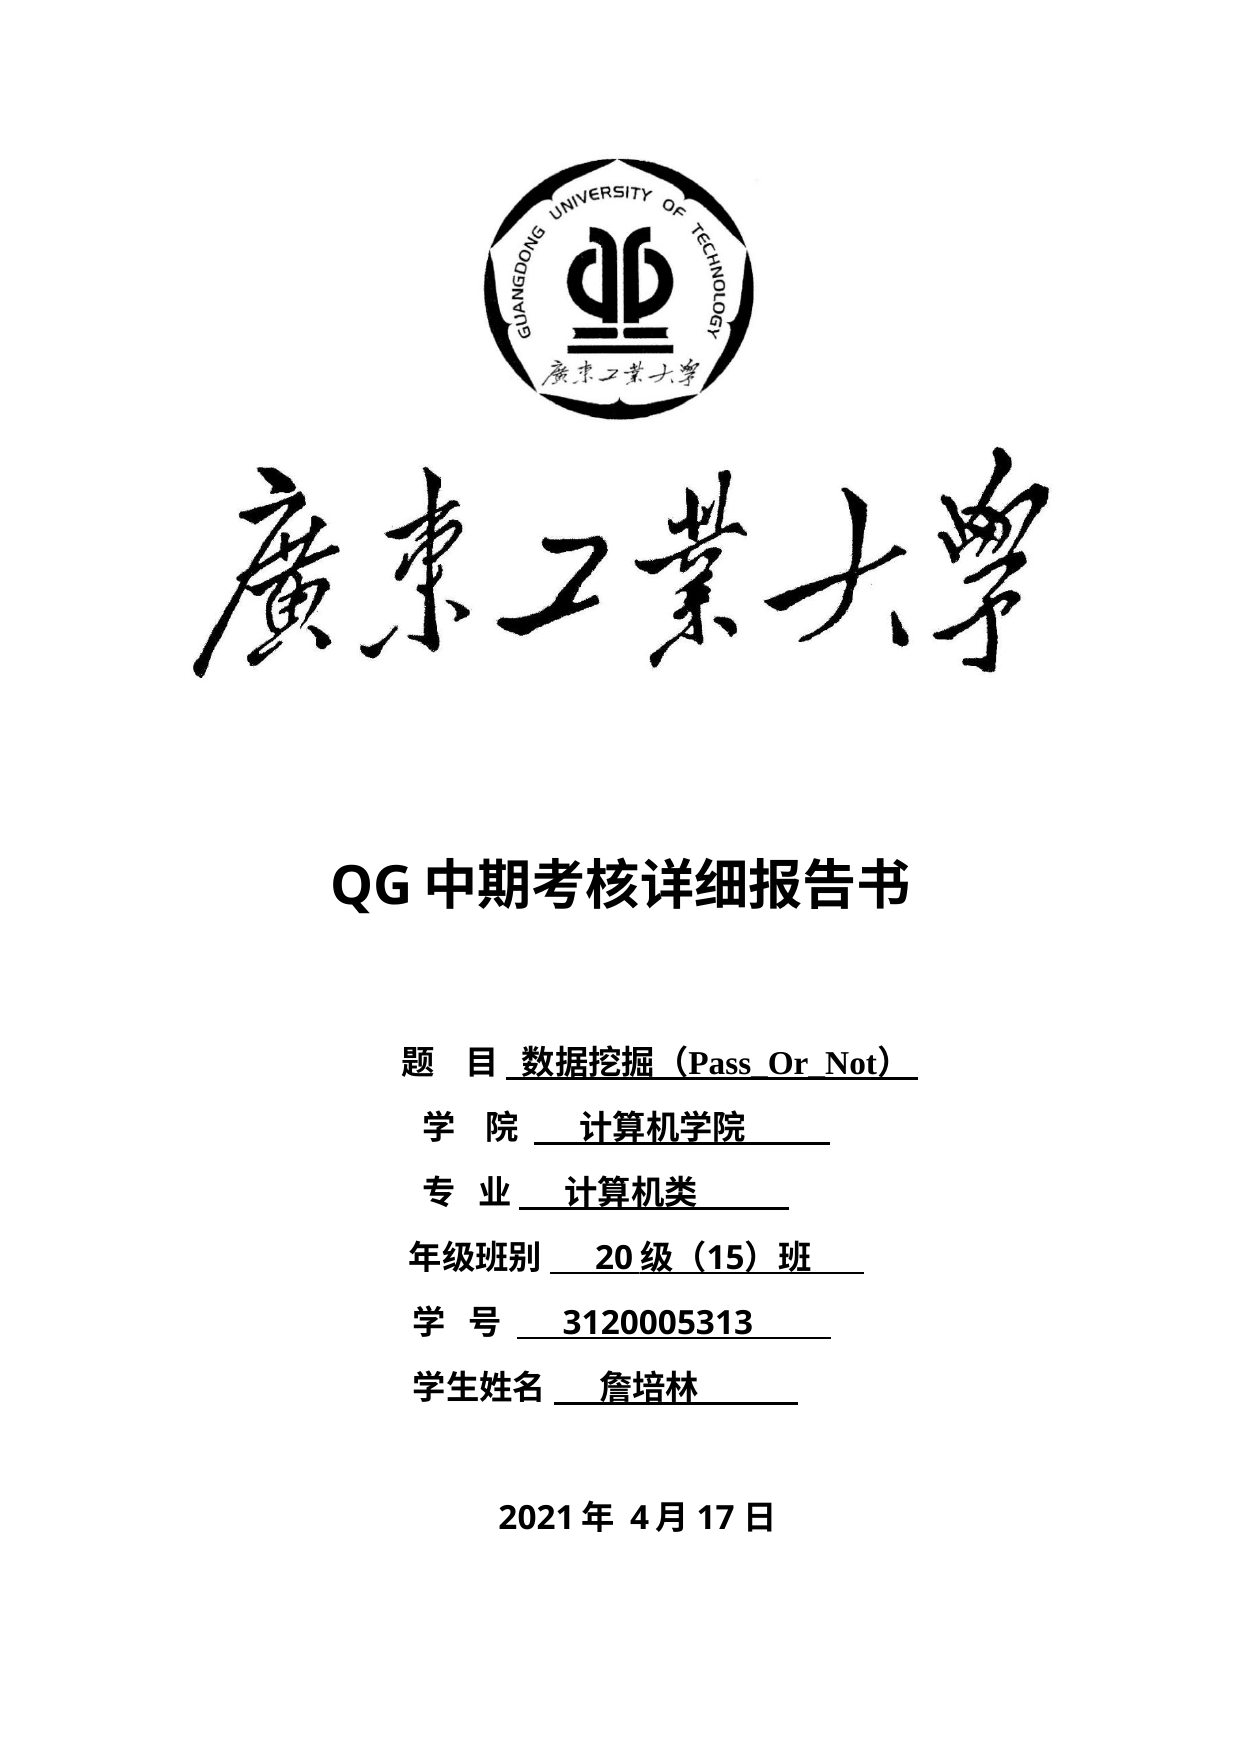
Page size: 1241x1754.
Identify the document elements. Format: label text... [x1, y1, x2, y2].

text 专 业 计算机类 [187, 1157, 1053, 1222]
text 题 目 数据挖掘（Pass_Or_Not） [275, 1027, 1053, 1092]
text 2021年 4月 17 日 [187, 1482, 1053, 1547]
picture [478, 150, 762, 428]
text 年级班别 20级（15）班 [231, 1222, 1053, 1287]
text 学 号 3120005313 [187, 1287, 1053, 1352]
text 学生姓名 詹培林 [187, 1352, 1053, 1417]
text QG中期考核详细报告书 [187, 832, 1053, 930]
picture [187, 442, 1057, 689]
text 学 院 计算机学院 [187, 1092, 1053, 1157]
